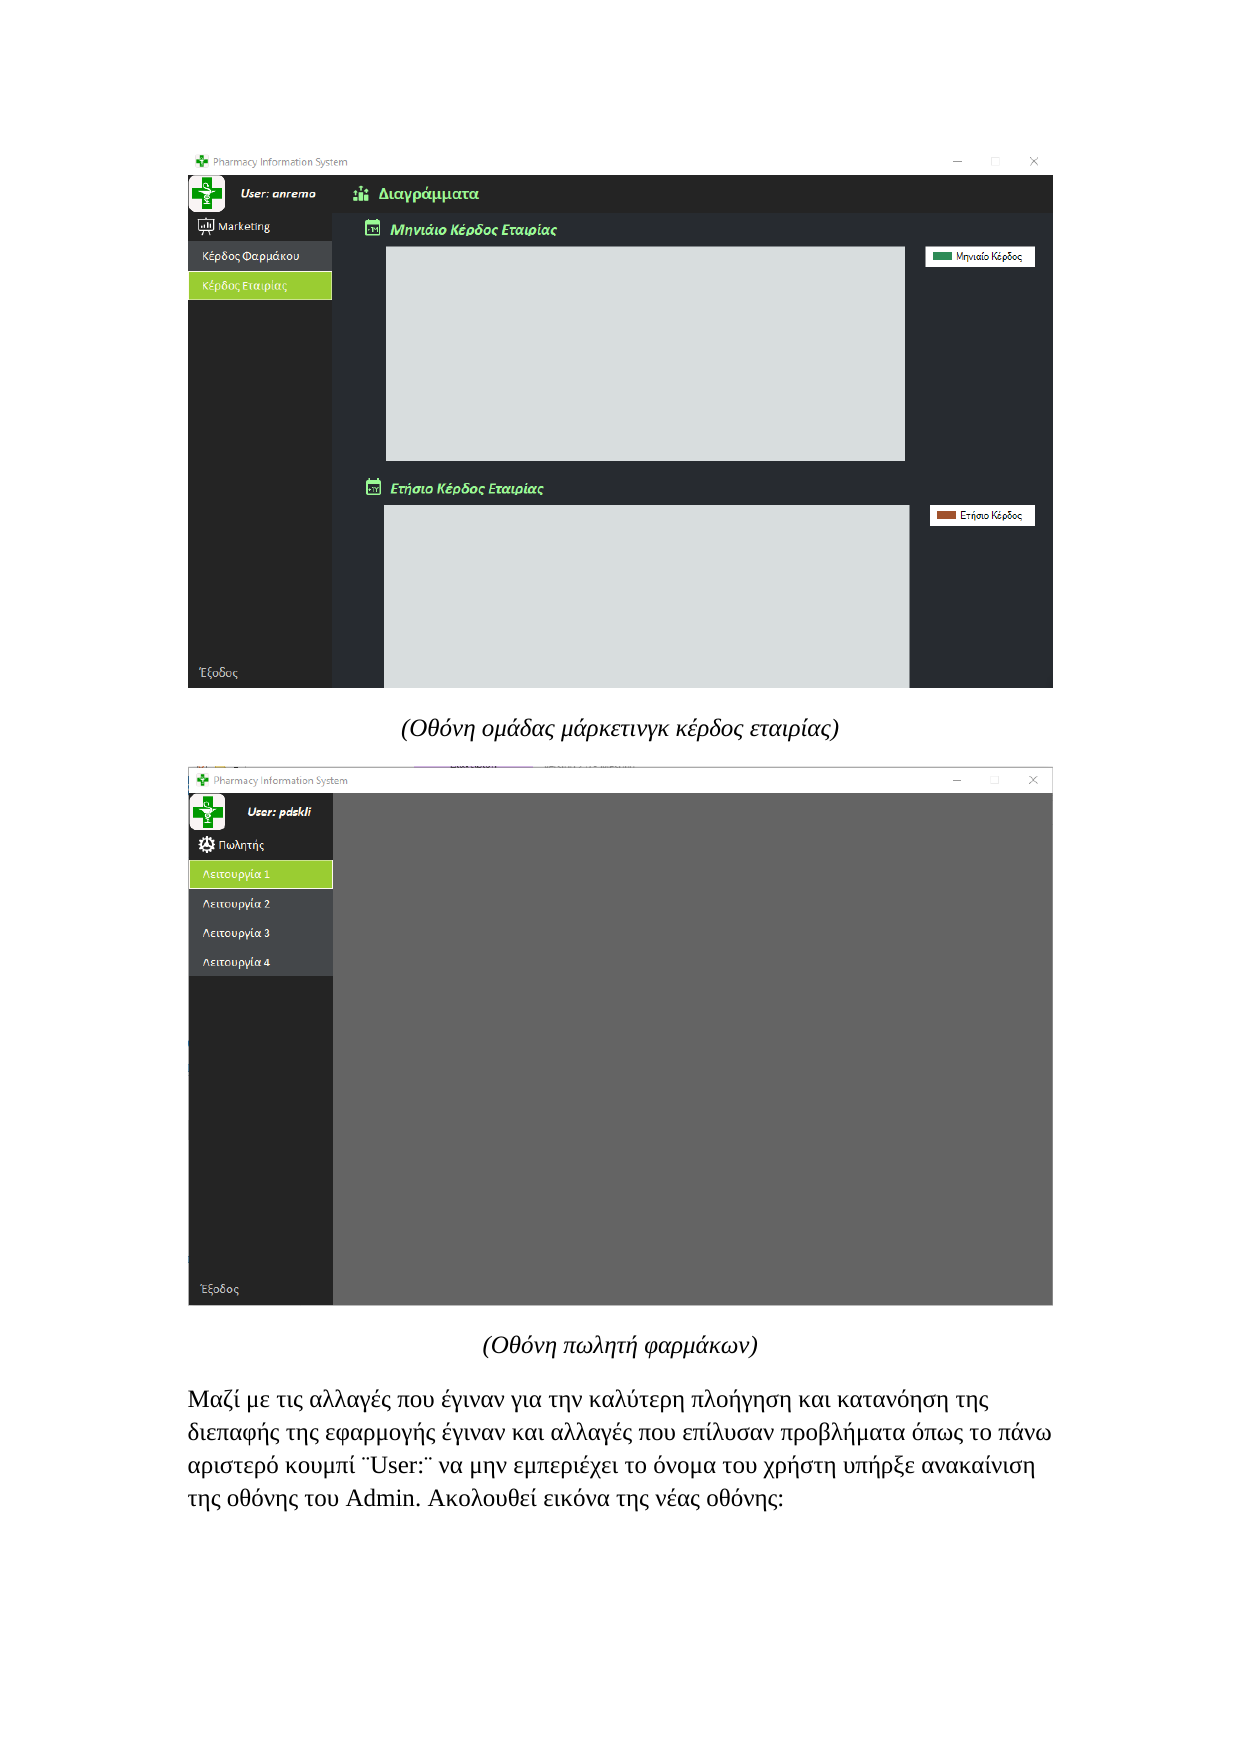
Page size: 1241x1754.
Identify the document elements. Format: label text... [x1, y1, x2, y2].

text (Οθόνη πωλητή φαρμάκων) [187, 1331, 1053, 1359]
text Μαζί με τις αλλαγές που έγιναν για την καλύτερη πλοήγηση και κατανόηση της διεπαφής της εφαρμογής έγιναν και αλλαγές που επίλυσαν προβλήματα όπως το πάνω αριστερό κουμπί ¨User:¨ να μην εμπεριέχει το όνομα του χρήστη υπήρξε ανακαίνιση της οθόνης του Admin. Ακολουθεί εικόνα της νέας οθόνης: [187, 1384, 1053, 1512]
picture [188, 149, 1053, 688]
text (Οθόνη ομάδας μάρκετινγκ κέρδος εταιρίας) [187, 713, 1053, 741]
picture [188, 766, 1053, 1306]
